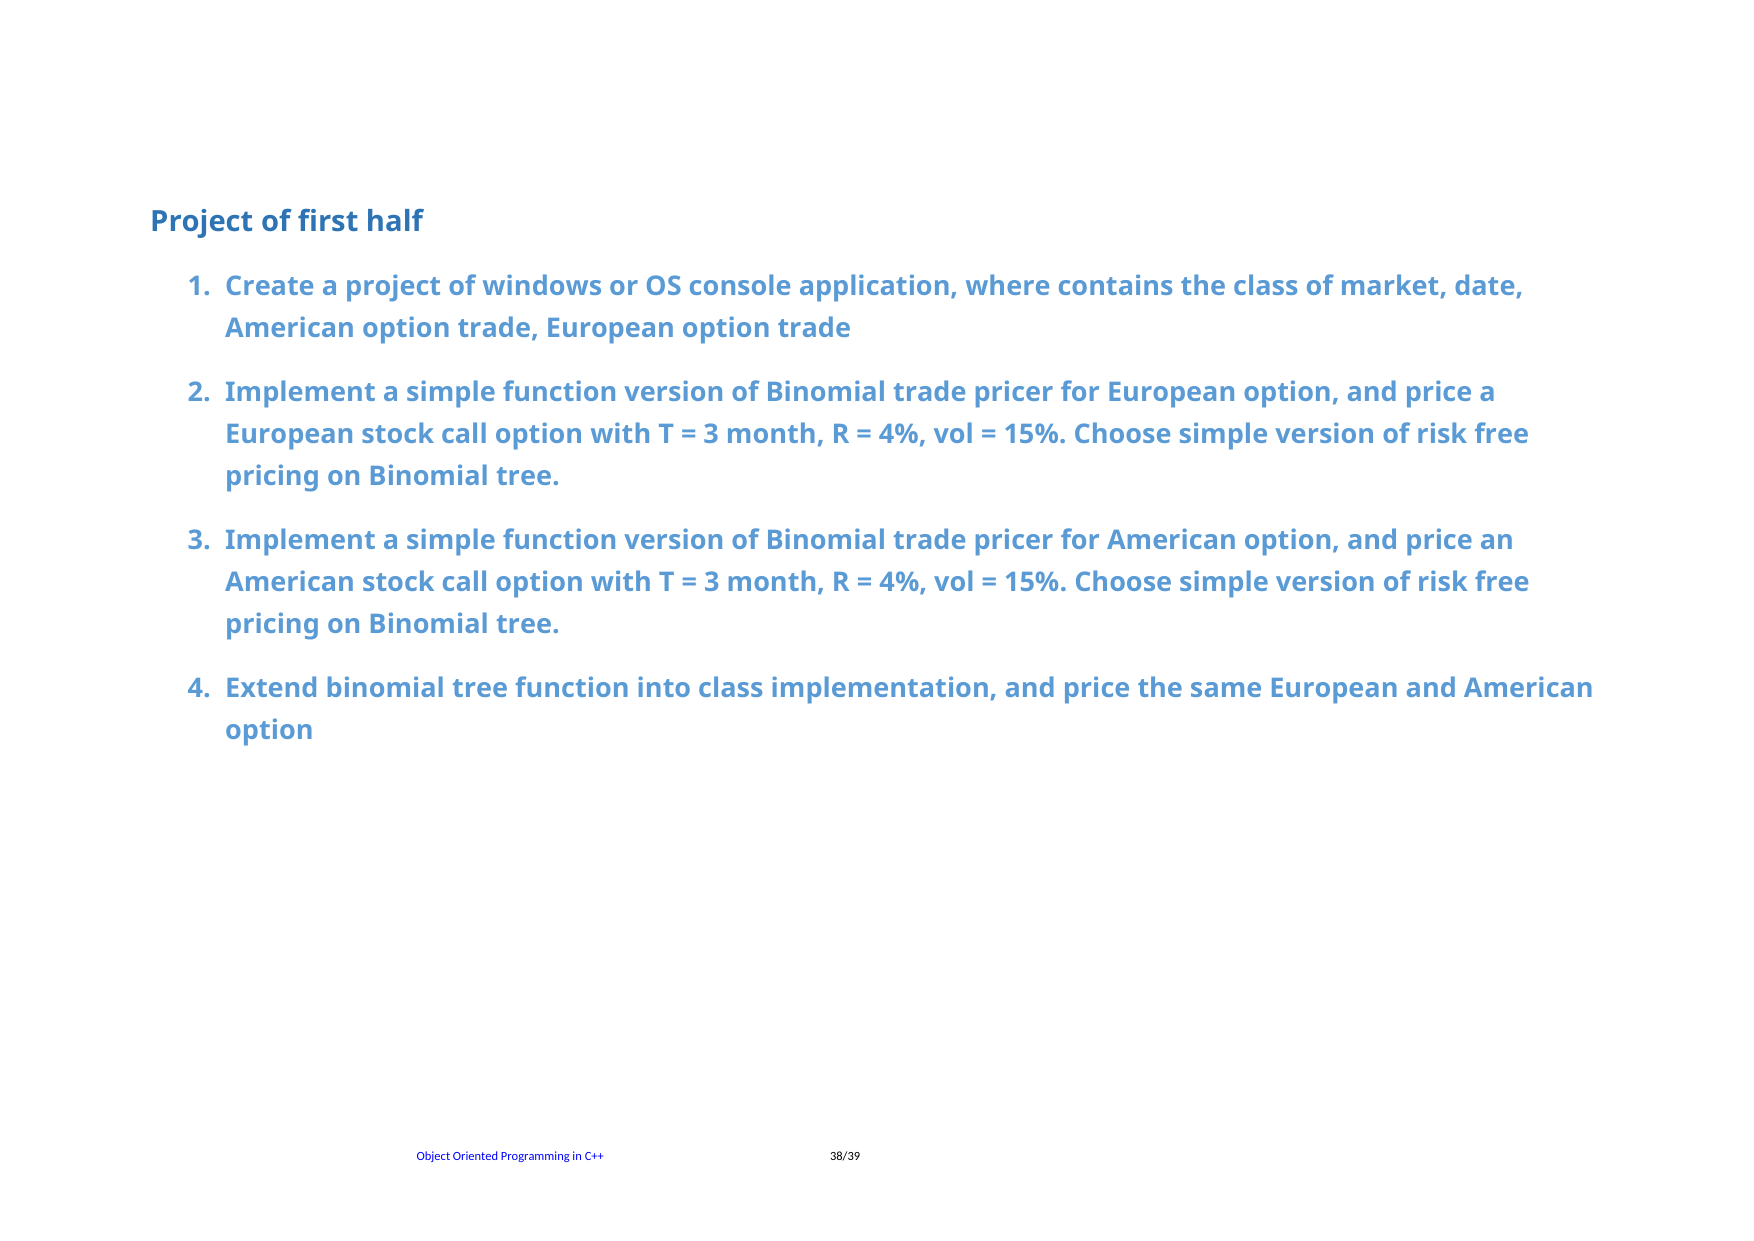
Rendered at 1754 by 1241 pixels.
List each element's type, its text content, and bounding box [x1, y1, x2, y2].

subtitle Create a project of windows or OS console application, where contains the class of market, date, American option trade, European option trade [187, 266, 1604, 346]
subtitle Implement a simple function version of Binomial trade pricer for American option, and price an American stock call option with T = 3 month, R = 4%, vol = 15%. Choose simple version of risk free pricing on Binomial tree. [187, 520, 1604, 642]
subtitle Project of first half [150, 200, 1604, 240]
subtitle Extend binomial tree function into class implementation, and price the same European and American option [187, 668, 1604, 747]
subtitle Implement a simple function version of Binomial trade pricer for European option, and price a European stock call option with T = 3 month, R = 4%, vol = 15%. Choose simple version of risk free pricing on Binomial tree. [187, 372, 1604, 494]
